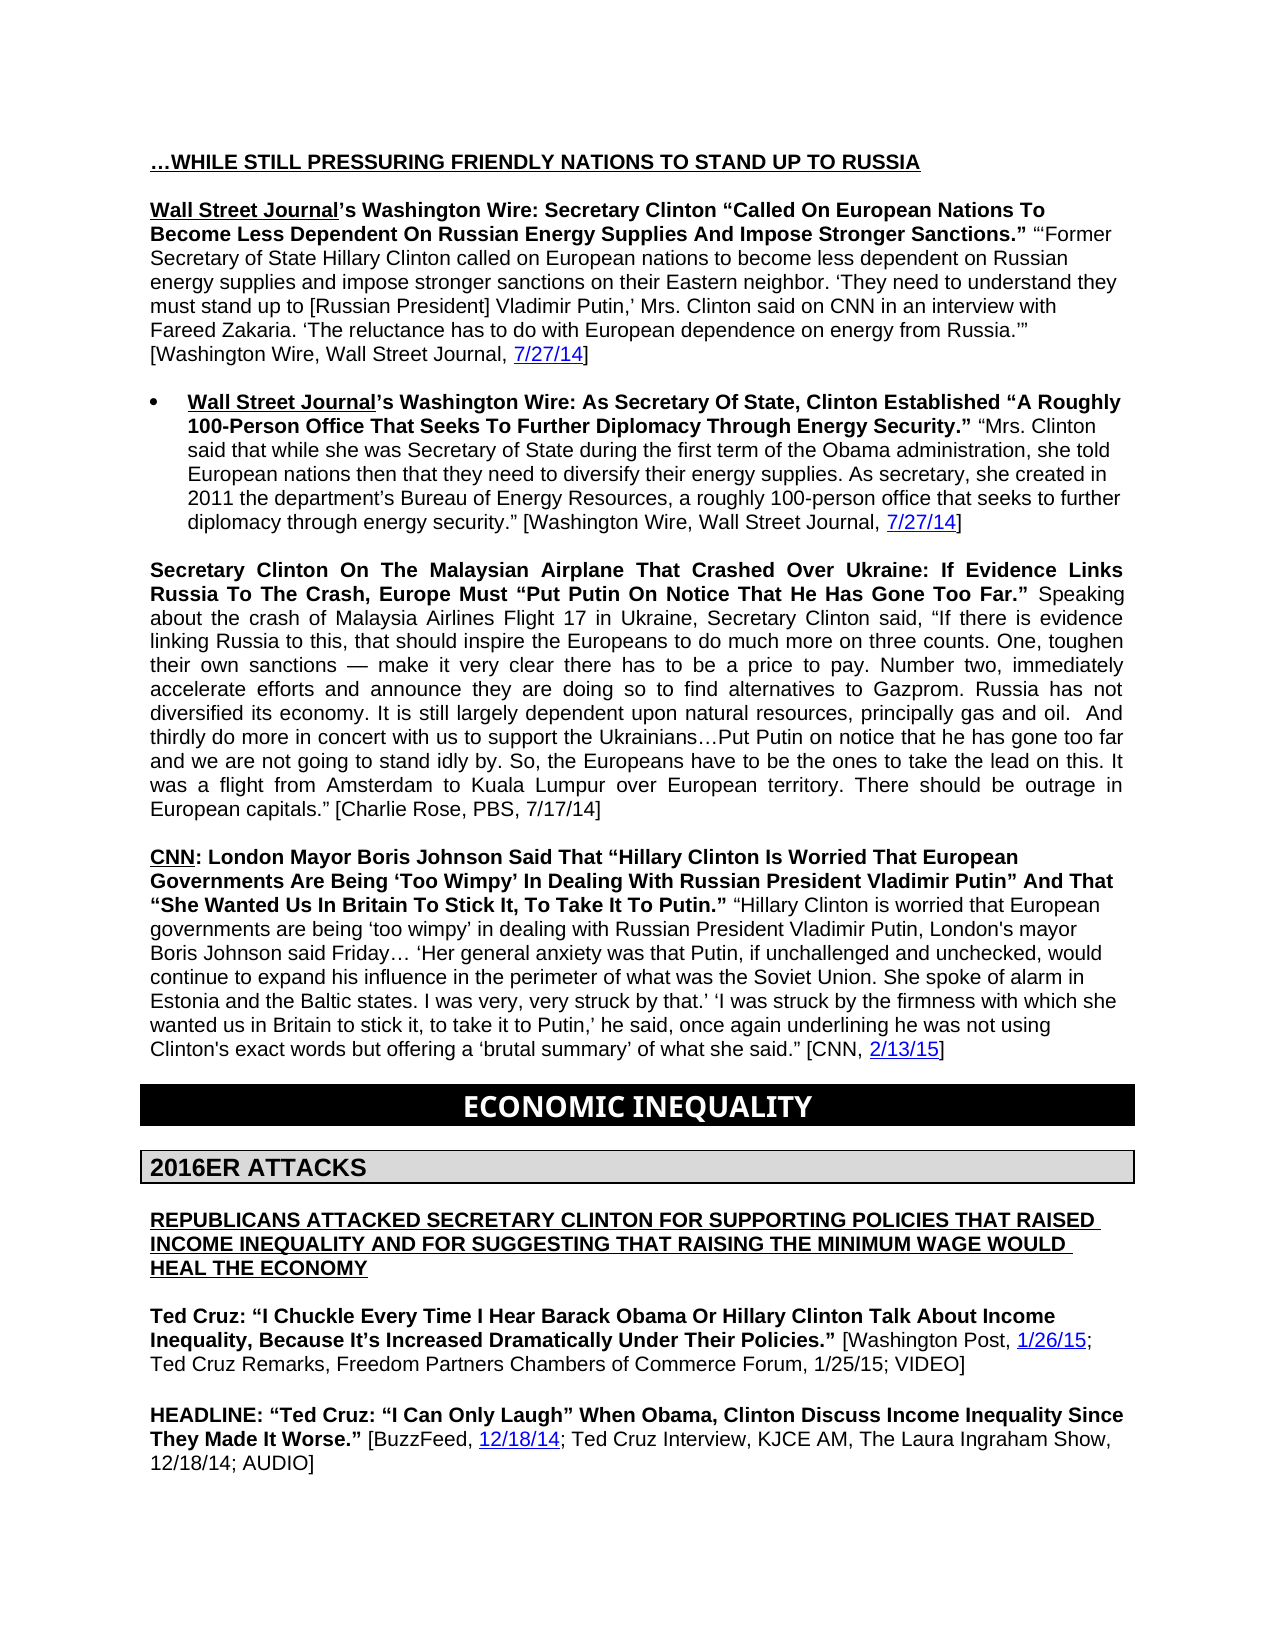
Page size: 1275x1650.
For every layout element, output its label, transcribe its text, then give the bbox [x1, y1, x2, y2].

text HEADLINE: “Ted Cruz: “I Can Only Laugh” When Obama, Clinton Discuss Income Inequality Since They Made It Worse.” [BuzzFeed, 12/18/14; Ted Cruz Interview, KJCE AM, The Laura Ingraham Show, 12/18/14; AUDIO] [150, 1403, 1125, 1475]
text Wall Street Journal’s Washington Wire: Secretary Clinton “Called On European Nations To Become Less Dependent On Russian Energy Supplies And Impose Stronger Sanctions.” “‘Former Secretary of State Hillary Clinton called on European nations to become less dependent on Russian energy supplies and impose stronger sanctions on their Eastern neighbor. ‘They need to understand they must stand up to [Russian President] Vladimir Putin,’ Mrs. Clinton said on CNN in an interview with Fareed Zakaria. ‘The reluctance has to do with European dependence on energy from Russia.’” [Washington Wire, Wall Street Journal, 7/27/14] [150, 198, 1125, 366]
subtitle ECONOMIC INEQUALITY [142, 1086, 1133, 1126]
text …WHILE STILL PRESSURING FRIENDLY NATIONS TO STAND UP TO RUSSIA [150, 150, 1125, 174]
text CNN: London Mayor Boris Johnson Said That “Hillary Clinton Is Worried That European Governments Are Being ‘Too Wimpy’ In Dealing With Russian President Vladimir Putin” And That “She Wanted Us In Britain To Stick It, To Take It To Putin.” “Hillary Clinton is worried that European governments are being ‘too wimpy’ in dealing with Russian President Vladimir Putin, London's mayor Boris Johnson said Friday… ‘Her general anxiety was that Putin, if unchallenged and unchecked, would continue to expand his influence in the perimeter of what was the Soviet Union. She spoke of alarm in Estonia and the Baltic states. I was very, very struck by that.’ ‘I was struck by the firmness with which she wanted us in Britain to stick it, to take it to Putin,’ he said, once again underlining he was not using Clinton's exact words but offering a ‘brutal summary’ of what she said.” [CNN, 2/13/15] [150, 845, 1125, 1061]
list Wall Street Journal’s Washington Wire: As Secretary Of State, Clinton Established “A Roughly 100-Person Office That Seeks To Further Diplomacy Through Energy Security.” “Mrs. Clinton said that while she was Secretary of State during the first term of the Obama administration, she told European nations then that they need to diversify their energy supplies. As secretary, she created in 2011 the department’s Bureau of Energy Resources, a roughly 100-person office that seeks to further diplomacy through energy security.” [Washington Wire, Wall Street Journal, 7/27/14] [150, 389, 1125, 533]
text REPUBLICANS ATTACKED SECRETARY CLINTON FOR SUPPORTING POLICIES THAT RAISED INCOME INEQUALITY AND FOR SUGGESTING THAT RAISING THE MINIMUM WAGE WOULD HEAL THE ECONOMY [150, 1208, 1125, 1279]
text Ted Cruz: “I Chuckle Every Time I Hear Barack Obama Or Hillary Clinton Talk About Income Inequality, Because It’s Increased Dramatically Under Their Policies.” [Washington Post, 1/26/15; Ted Cruz Remarks, Freedom Partners Chambers of Commerce Forum, 1/25/15; VIDEO] [150, 1303, 1125, 1375]
text Secretary Clinton On The Malaysian Airplane That Crashed Over Ukraine: If Evidence Links Russia To The Crash, Europe Must “Put Putin On Notice That He Has Gone Too Far.” Speaking about the crash of Malaysia Airlines Flight 17 in Ukraine, Secretary Clinton said, “If there is evidence linking Russia to this, that should inspire the Europeans to do much more on three counts. One, toughen their own sanctions — make it very clear there has to be a price to pay. Number two, immediately accelerate efforts and announce they are doing so to find alternatives to Gazprom. Russia has not diversified its economy. It is still largely dependent upon natural resources, principally gas and oil. And thirdly do more in concert with us to support the Ukrainians…Put Putin on notice that he has gone too far and we are not going to stand idly by. So, the Europeans have to be the ones to take the lead on this. It was a flight from Amsterdam to Kuala Lumpur over European territory. There should be outrage in European capitals.” [Charlie Rose, PBS, 7/17/14] [150, 557, 1125, 821]
subtitle 2016ER ATTACKS [142, 1151, 1133, 1182]
